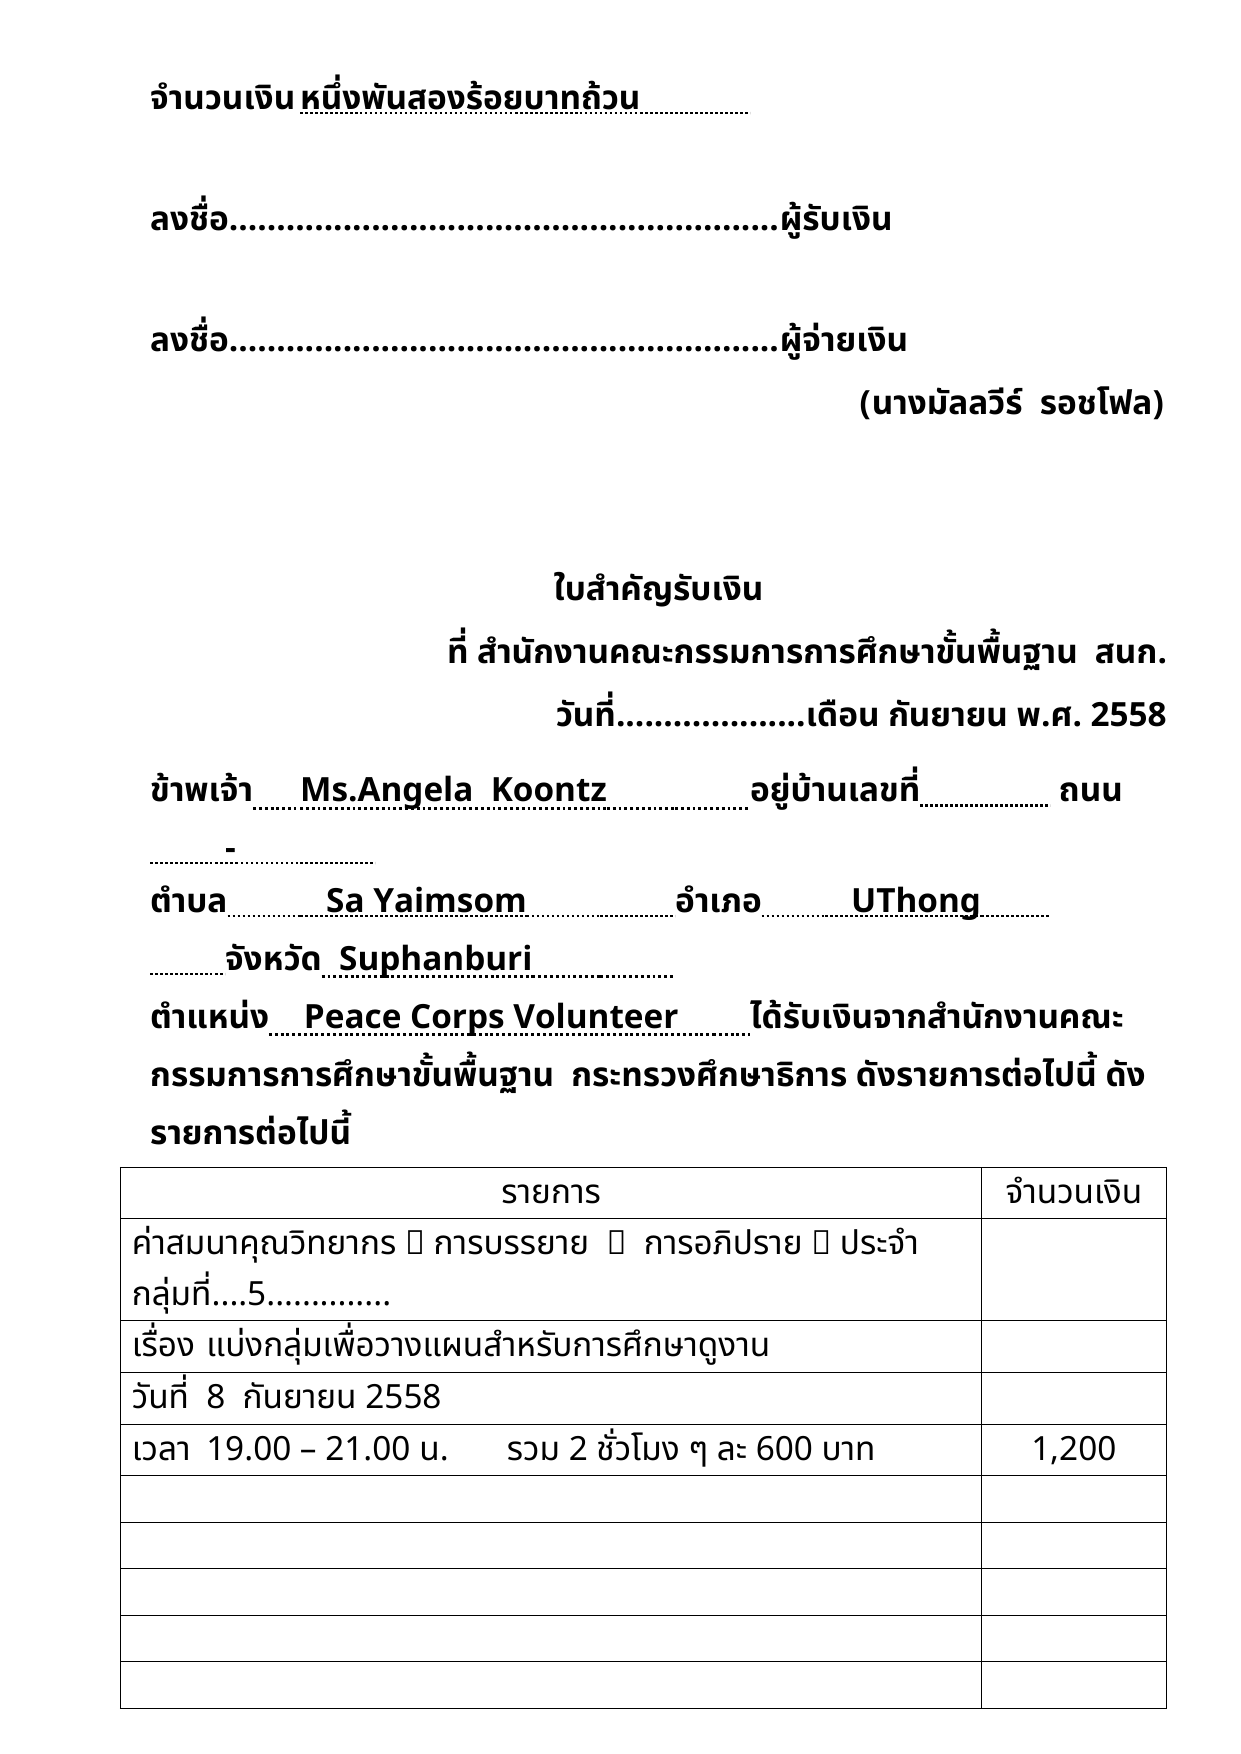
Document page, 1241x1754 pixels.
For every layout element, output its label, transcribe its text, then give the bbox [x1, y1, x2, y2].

table_cell วันที่ 8 กันยายน 2558 [121, 1373, 981, 1423]
table_cell 1,200 [982, 1425, 1166, 1475]
table_cell [121, 1476, 981, 1522]
text ตำแหน่ง Peace Corps Volunteer ได้รับเงินจากสำนักงานคณะกรรมการการศึกษาขั้นพื้นฐาน กระทรวงศึกษาธิการ ดังรายการต่อไปนี้ ดังรายการต่อไปนี้ [150, 993, 1167, 1159]
text (นางมัลลวีร์ รอชโฟล) [150, 379, 1167, 429]
text ข้าพเจ้า Ms.Angela Koontz อยู่บ้านเลขที่ ถนน - ตำบล Sa Yaimsom อำเภอ UThong จังหวัด Suphanburi [150, 766, 1167, 985]
table_cell [121, 1662, 981, 1707]
table_cell [982, 1373, 1166, 1423]
text จำนวนเงิน หนึ่งพันสองร้อยบาทถ้วน [150, 74, 1167, 124]
table_cell [982, 1616, 1166, 1661]
table_cell [982, 1219, 1166, 1320]
table_cell เรื่อง แบ่งกลุ่มเพื่อวางแผนสำหรับการศึกษาดูงาน [121, 1321, 981, 1372]
table_cell [121, 1523, 981, 1568]
table_cell ค่าสมนาคุณวิทยากร การบรรยาย การอภิปราย ประจำกลุ่มที่....5.............. [121, 1219, 981, 1320]
text ใบสำคัญรับเงิน [150, 564, 1167, 615]
text ลงชื่อ..........................................................ผู้จ่ายเงิน [150, 270, 1167, 366]
table_cell [982, 1569, 1166, 1614]
table_cell เวลา 19.00 – 21.00 น. รวม 2 ชั่วโมง ๆ ละ 600 บาท [121, 1425, 981, 1475]
table_cell [982, 1321, 1166, 1372]
table_cell [121, 1616, 981, 1661]
table_cell [982, 1476, 1166, 1522]
table_cell [121, 1569, 981, 1614]
table_cell [982, 1662, 1166, 1707]
text วันที่....................เดือน กันยายน พ.ศ. 2558 [150, 691, 1167, 741]
text ที่ สำนักงานคณะกรรมการการศึกษาขั้นพื้นฐาน สนก. [150, 627, 1167, 678]
table_header จำนวนเงิน [982, 1168, 1166, 1218]
text ลงชื่อ..........................................................ผู้รับเงิน [150, 149, 1167, 245]
table_cell [982, 1523, 1166, 1568]
table_header รายการ [121, 1168, 981, 1218]
